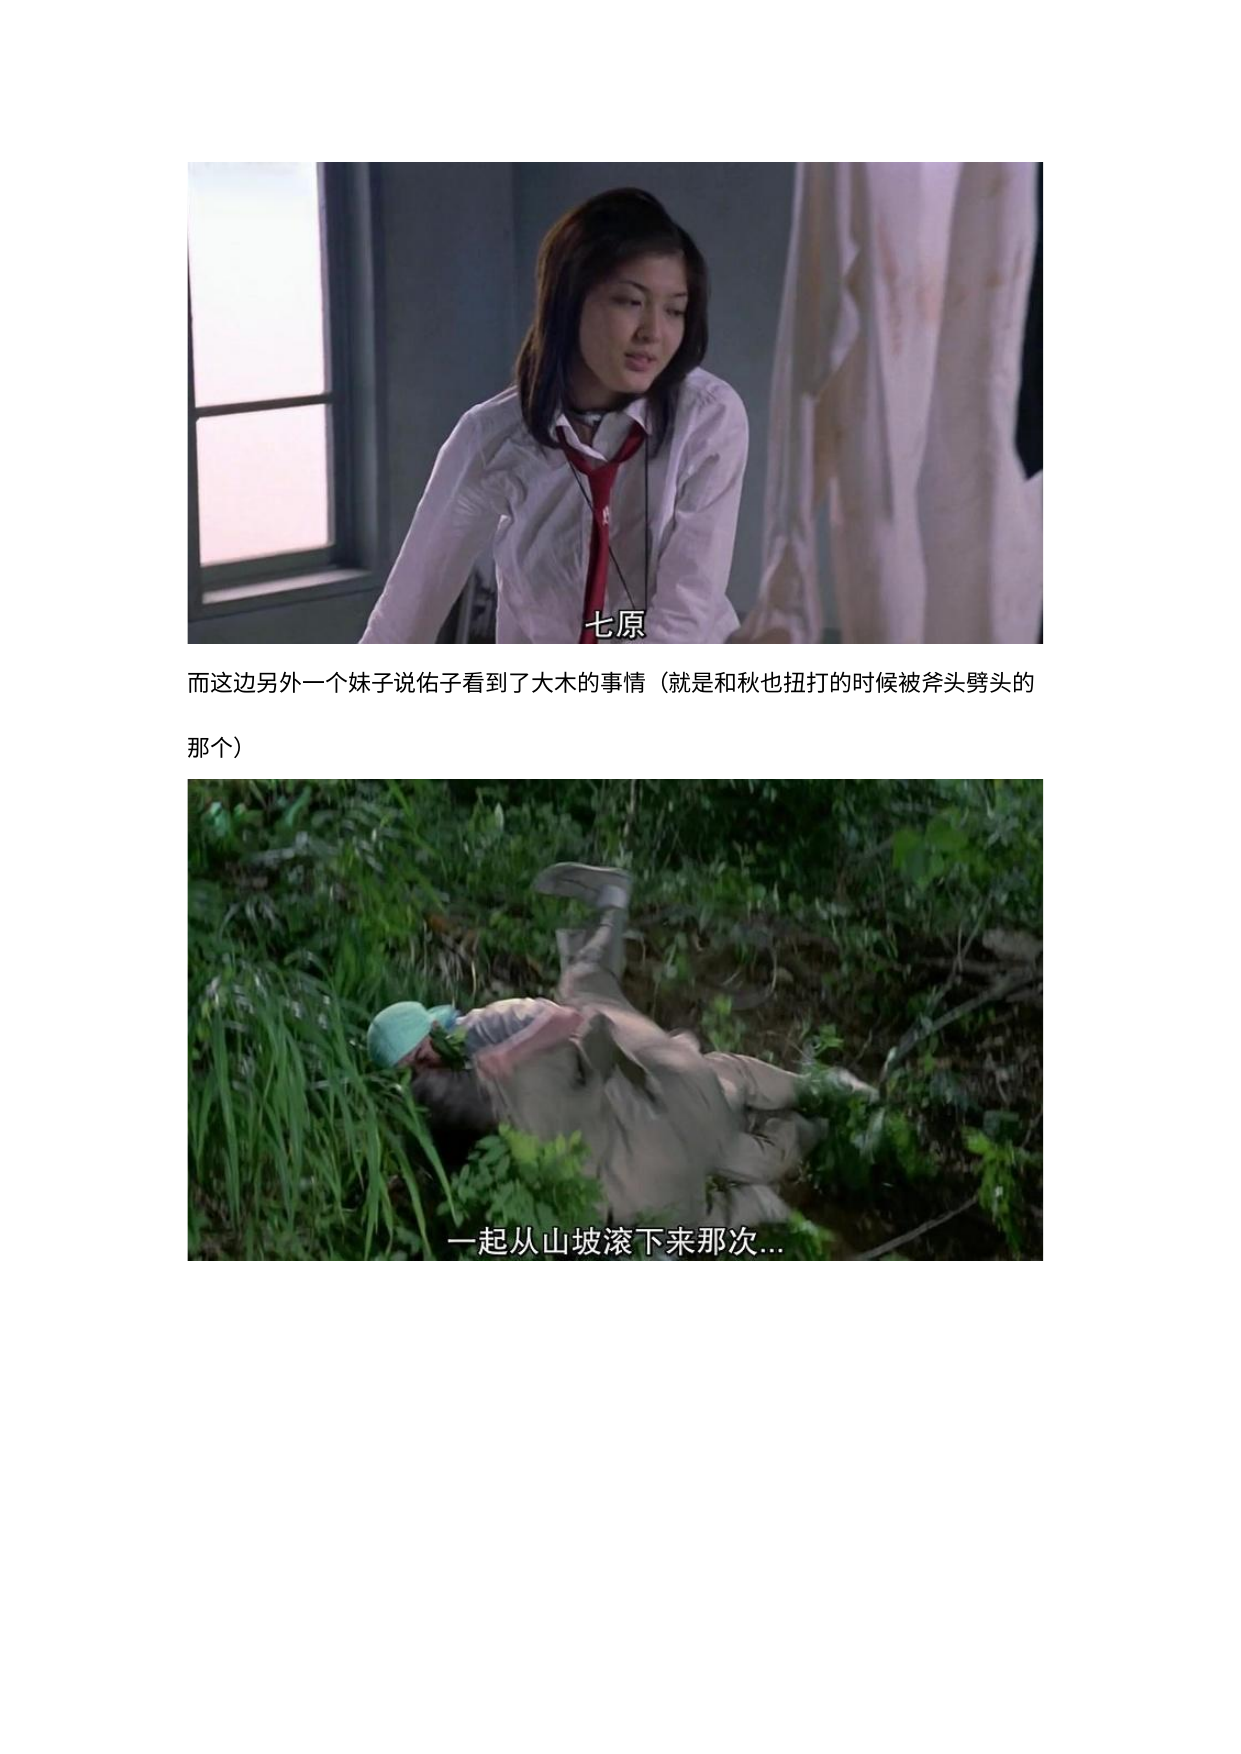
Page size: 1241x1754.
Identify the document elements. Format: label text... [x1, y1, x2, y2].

picture [187, 779, 1044, 1261]
picture [187, 162, 1044, 644]
text 而这边另外一个妹子说佑子看到了大木的事情（就是和秋也扭打的时候被斧头劈头的那个） [187, 649, 1053, 779]
